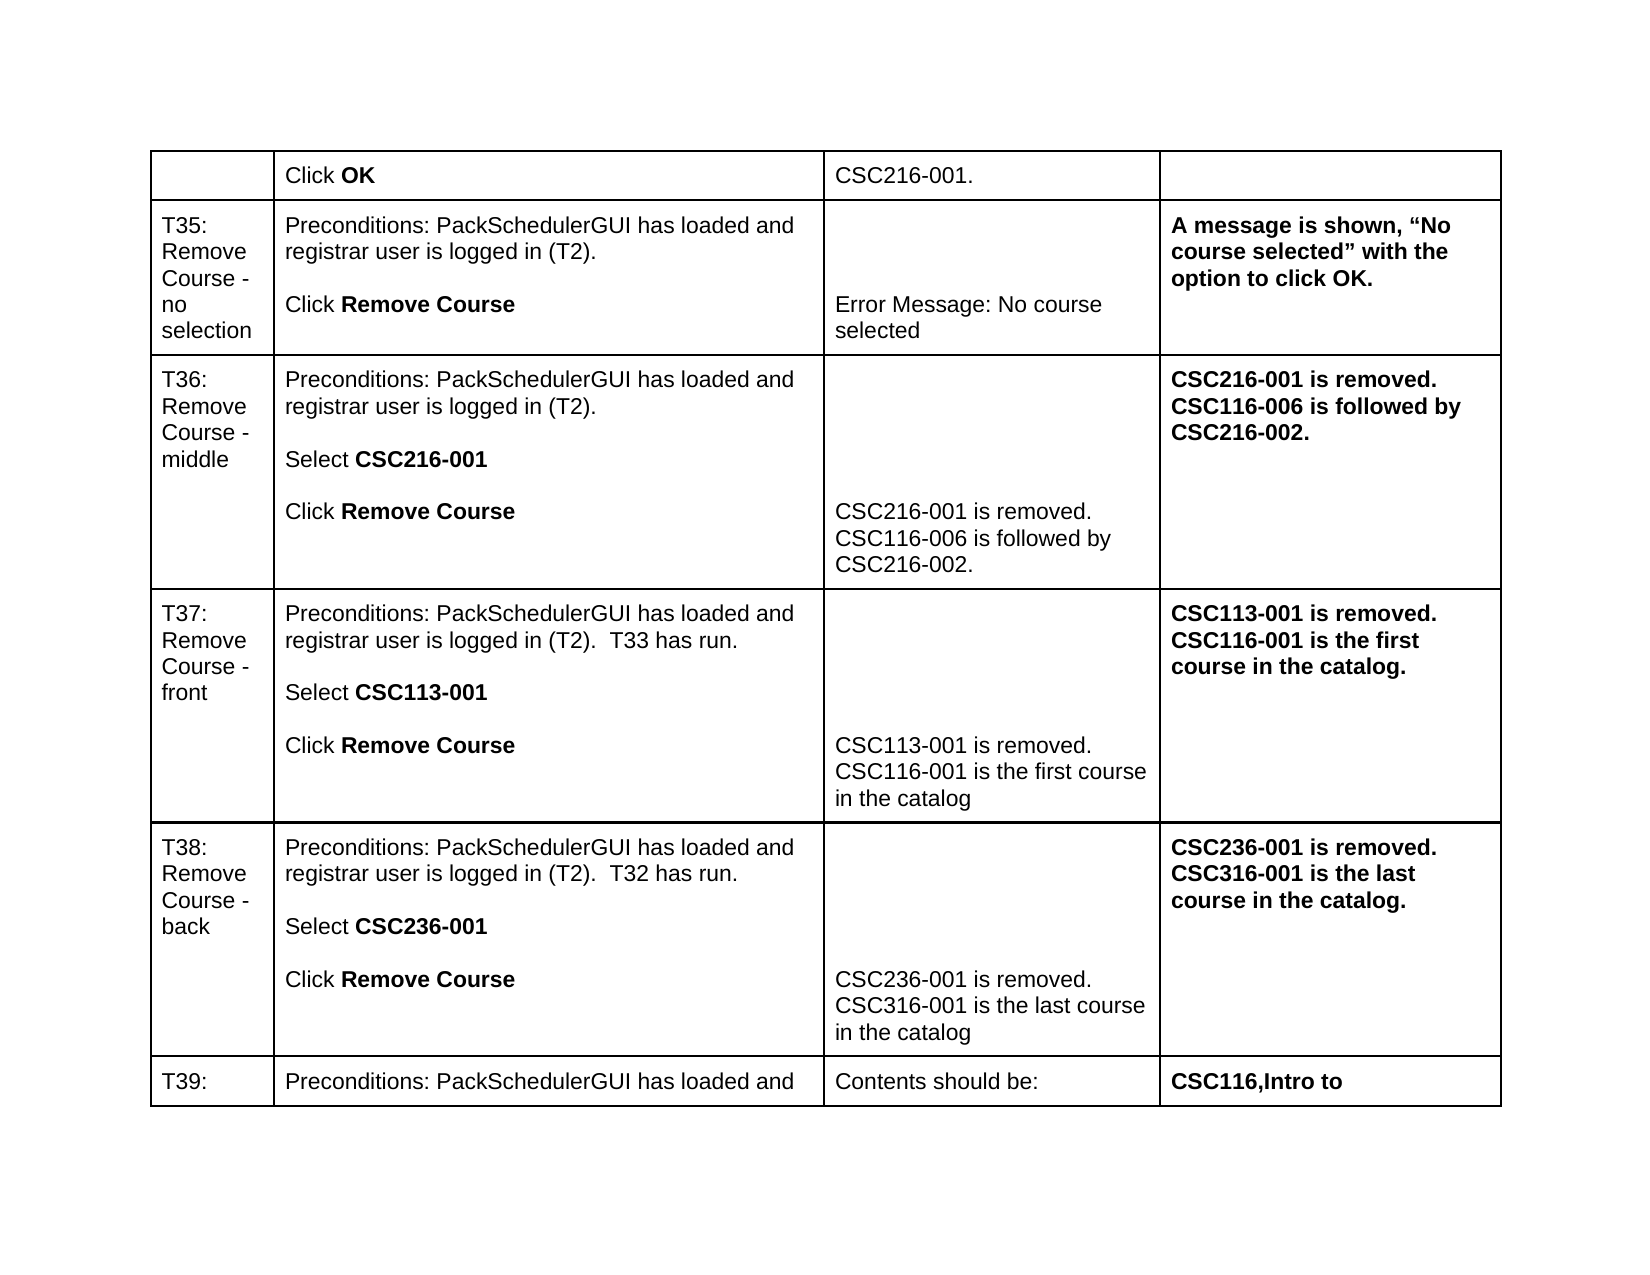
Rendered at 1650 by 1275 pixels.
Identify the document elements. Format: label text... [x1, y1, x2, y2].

table_cell T38: Remove Course - back [152, 824, 273, 1055]
table_cell CSC236-001 is removed. CSC316-001 is the last course in the catalog [825, 824, 1159, 1055]
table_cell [152, 152, 273, 199]
table_cell T36: Remove Course - middle [152, 356, 273, 588]
table_cell CSC113-001 is removed. CSC116-001 is the first course in the catalog. [1161, 590, 1500, 821]
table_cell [152, 1057, 273, 1104]
table_cell Preconditions: PackSchedulerGUI has loaded and registrar user is logged in (T2). T32 has run. Select CSC236-001 Click Remove Course [275, 824, 823, 1055]
table_cell CSC113-001 is removed. CSC116-001 is the first course in the catalog [825, 590, 1159, 821]
table_cell T35: Remove Course - no selection [152, 201, 273, 354]
table_cell T37: Remove Course - front [152, 590, 273, 821]
table_cell CSC236-001 is removed. CSC316-001 is the last course in the catalog. [1161, 824, 1500, 1055]
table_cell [1161, 152, 1500, 199]
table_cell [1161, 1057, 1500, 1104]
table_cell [275, 152, 823, 199]
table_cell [275, 1057, 823, 1104]
table_cell CSC216-001 is removed. CSC116-006 is followed by CSC216-002. [825, 356, 1159, 588]
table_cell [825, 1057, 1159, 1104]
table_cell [825, 152, 1159, 199]
table_cell Error Message: No course selected [825, 201, 1159, 354]
table_cell Preconditions: PackSchedulerGUI has loaded and registrar user is logged in (T2). Select CSC216-001 Click Remove Course [275, 356, 823, 588]
table_cell Preconditions: PackSchedulerGUI has loaded and registrar user is logged in (T2). Click Remove Course [275, 201, 823, 354]
table_cell CSC216-001 is removed. CSC116-006 is followed by CSC216-002. [1161, 356, 1500, 588]
table_cell Preconditions: PackSchedulerGUI has loaded and registrar user is logged in (T2). T33 has run. Select CSC113-001 Click Remove Course [275, 590, 823, 821]
table_cell A message is shown, “No course selected” with the option to click OK. [1161, 201, 1500, 354]
